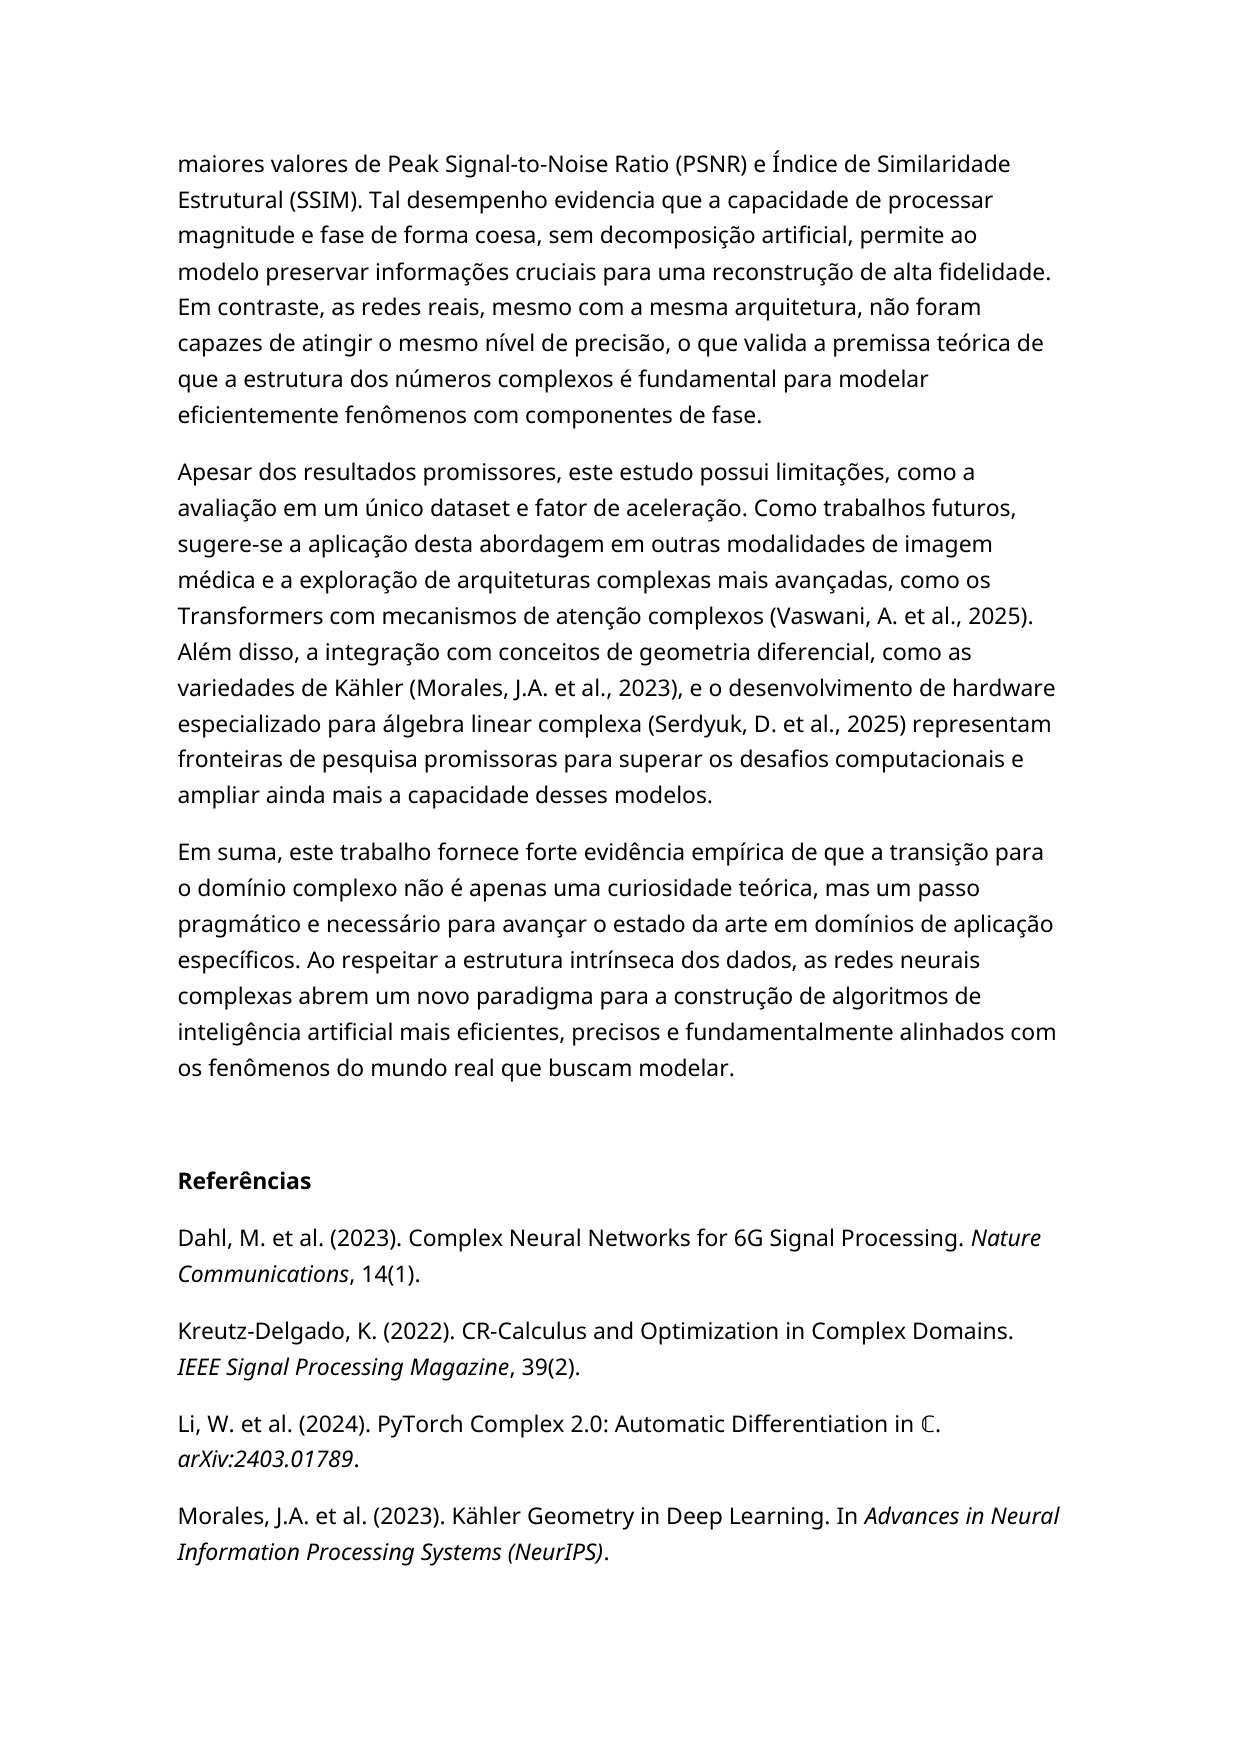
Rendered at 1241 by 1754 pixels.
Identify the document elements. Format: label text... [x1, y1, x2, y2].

text Morales, J.A. et al. (2023). Kähler Geometry in Deep Learning. In Advances in Neural Information Processing Systems (NeurIPS). [177, 1500, 1063, 1567]
text Dahl, M. et al. (2023). Complex Neural Networks for 6G Signal Processing. Nature Communications, 14(1). [177, 1222, 1063, 1289]
text Em suma, este trabalho fornece forte evidência empírica de que a transição para o domínio complexo não é apenas uma curiosidade teórica, mas um passo pragmático e necessário para avançar o estado da arte em domínios de aplicação específicos. Ao respeitar a estrutura intrínseca dos dados, as redes neurais complexas abrem um novo paradigma para a construção de algoritmos de inteligência artificial mais eficientes, precisos e fundamentalmente alinhados com os fenômenos do mundo real que buscam modelar. [177, 836, 1063, 1083]
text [177, 148, 1063, 430]
text Referências [177, 1165, 1063, 1197]
text Apesar dos resultados promissores, este estudo possui limitações, como a avaliação em um único dataset e fator de aceleração. Como trabalhos futuros, sugere-se a aplicação desta abordagem em outras modalidades de imagem médica e a exploração de arquiteturas complexas mais avançadas, como os Transformers com mecanismos de atenção complexos (Vaswani, A. et al., 2025). Além disso, a integração com conceitos de geometria diferencial, como as variedades de Kähler (Morales, J.A. et al., 2023), e o desenvolvimento de hardware especializado para álgebra linear complexa (Serdyuk, D. et al., 2025) representam fronteiras de pesquisa promissoras para superar os desafios computacionais e ampliar ainda mais a capacidade desses modelos. [177, 456, 1063, 811]
text Kreutz-Delgado, K. (2022). CR-Calculus and Optimization in Complex Domains. IEEE Signal Processing Magazine, 39(2). [177, 1315, 1063, 1382]
text Li, W. et al. (2024). PyTorch Complex 2.0: Automatic Differentiation in ℂ. arXiv:2403.01789. [177, 1407, 1063, 1475]
